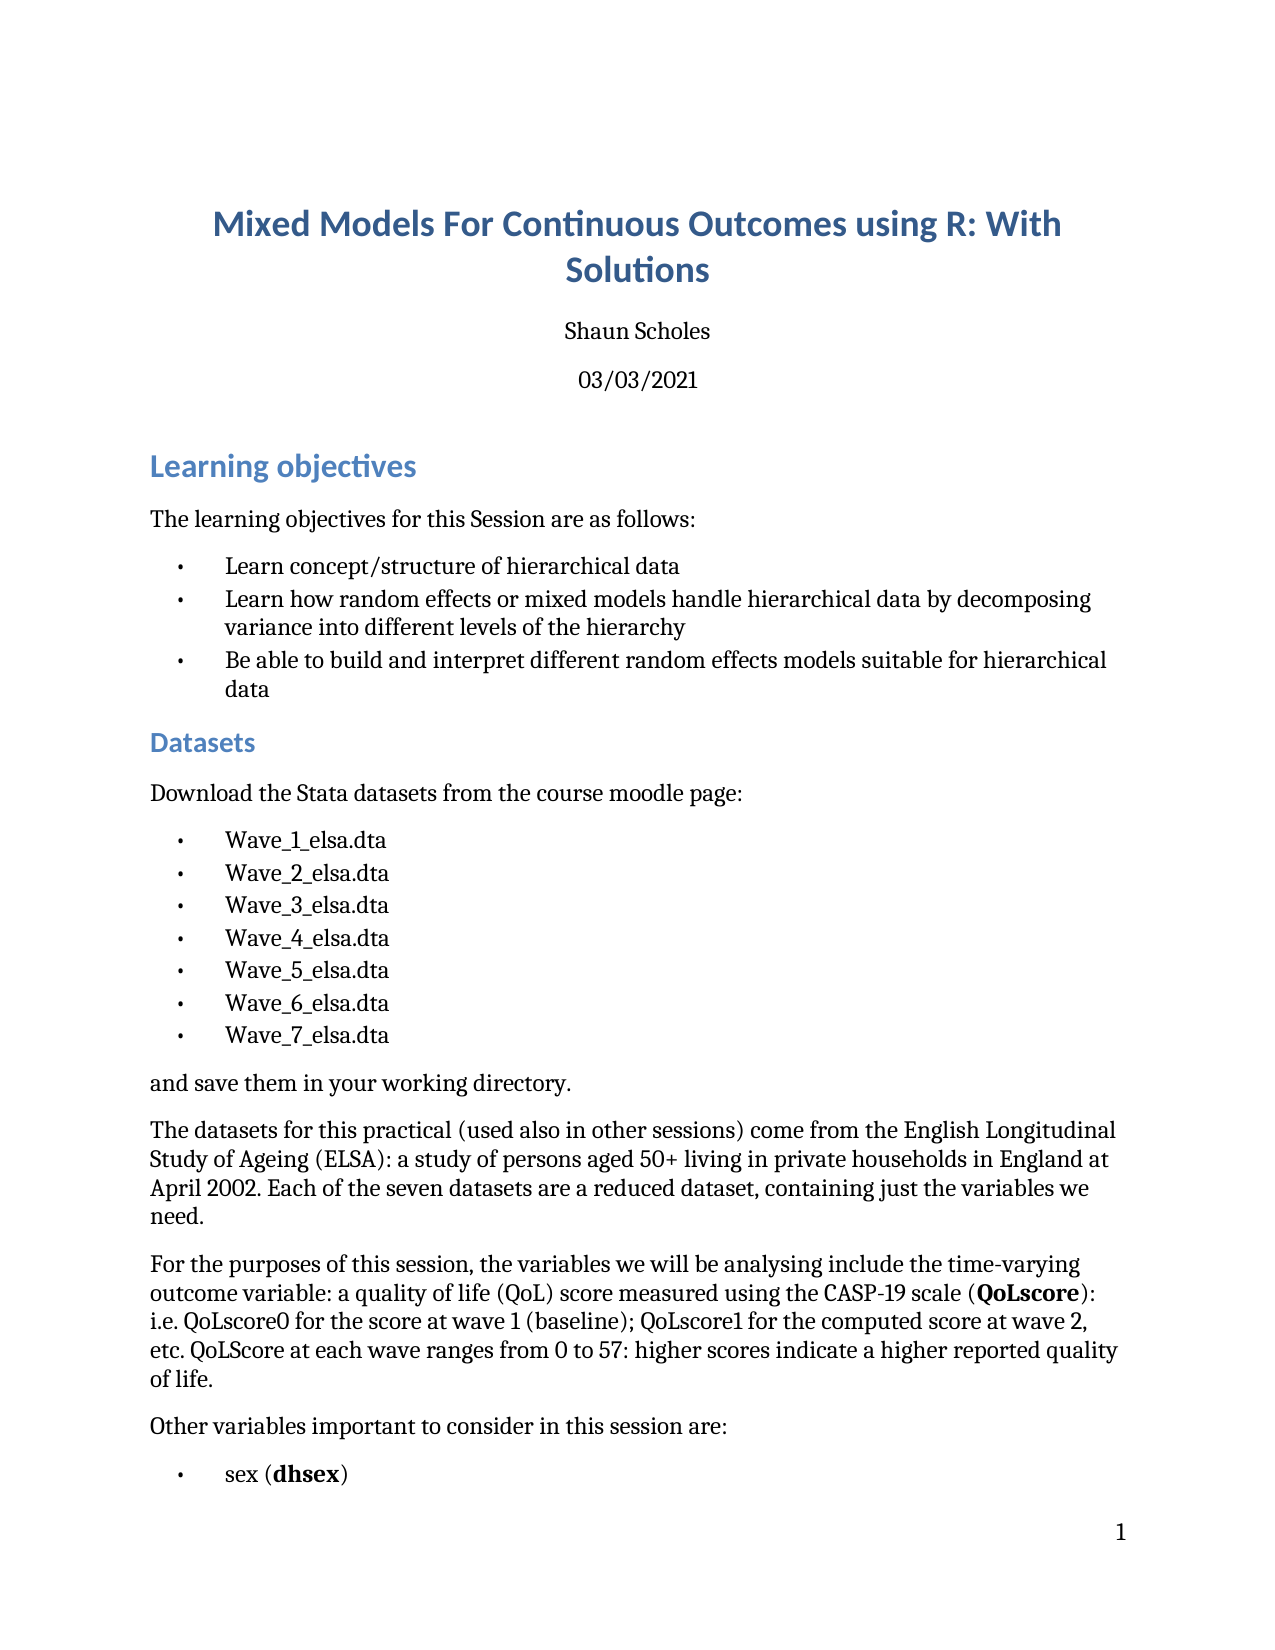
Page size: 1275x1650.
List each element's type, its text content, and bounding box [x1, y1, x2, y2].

list Wave_7_elsa.dta [175, 1021, 1125, 1050]
text For the purposes of this session, the variables we will be analysing include the time-varying outcome variable: a quality of life (QoL) score measured using the CASP-19 scale (QoLscore): i.e. QoLscore0 for the score at wave 1 (baseline); QoLscore1 for the computed score at wave 2, etc. QoLScore at each wave ranges from 0 to 57: higher scores indicate a higher reported quality of life. [150, 1250, 1125, 1393]
list sex (dhsex) [175, 1460, 1125, 1488]
text Other variables important to consider in this session are: [150, 1412, 1125, 1441]
list Learn concept/structure of hierarchical data [175, 552, 1125, 581]
title Mixed Models For Continuous Outcomes using R: With Solutions [150, 200, 1125, 292]
list Learn how random effects or mixed models handle hierarchical data by decomposing variance into different levels of the hierarchy [175, 584, 1125, 642]
text 03/03/2021 [150, 366, 1125, 395]
list Wave_2_elsa.dta [175, 858, 1125, 887]
list Wave_1_elsa.dta [175, 826, 1125, 855]
subtitle Learning objectives [150, 445, 1125, 486]
text Shaun Scholes [150, 317, 1125, 345]
text The learning objectives for this Session are as follows: [150, 504, 1125, 533]
subtitle Datasets [150, 724, 1125, 760]
list Wave_6_elsa.dta [175, 988, 1125, 1017]
list Be able to build and interpret different random effects models suitable for hierarchical data [175, 646, 1125, 703]
list Wave_5_elsa.dta [175, 956, 1125, 985]
list Wave_4_elsa.dta [175, 923, 1125, 952]
text The datasets for this practical (used also in other sessions) come from the English Longitudinal Study of Ageing (ELSA): a study of persons aged 50+ living in private households in England at April 2002. Each of the seven datasets are a reduced dataset, containing just the variables we need. [150, 1116, 1125, 1231]
list Wave_3_elsa.dta [175, 891, 1125, 920]
text and save them in your working directory. [150, 1068, 1125, 1097]
text Download the Stata datasets from the course moodle page: [150, 778, 1125, 807]
